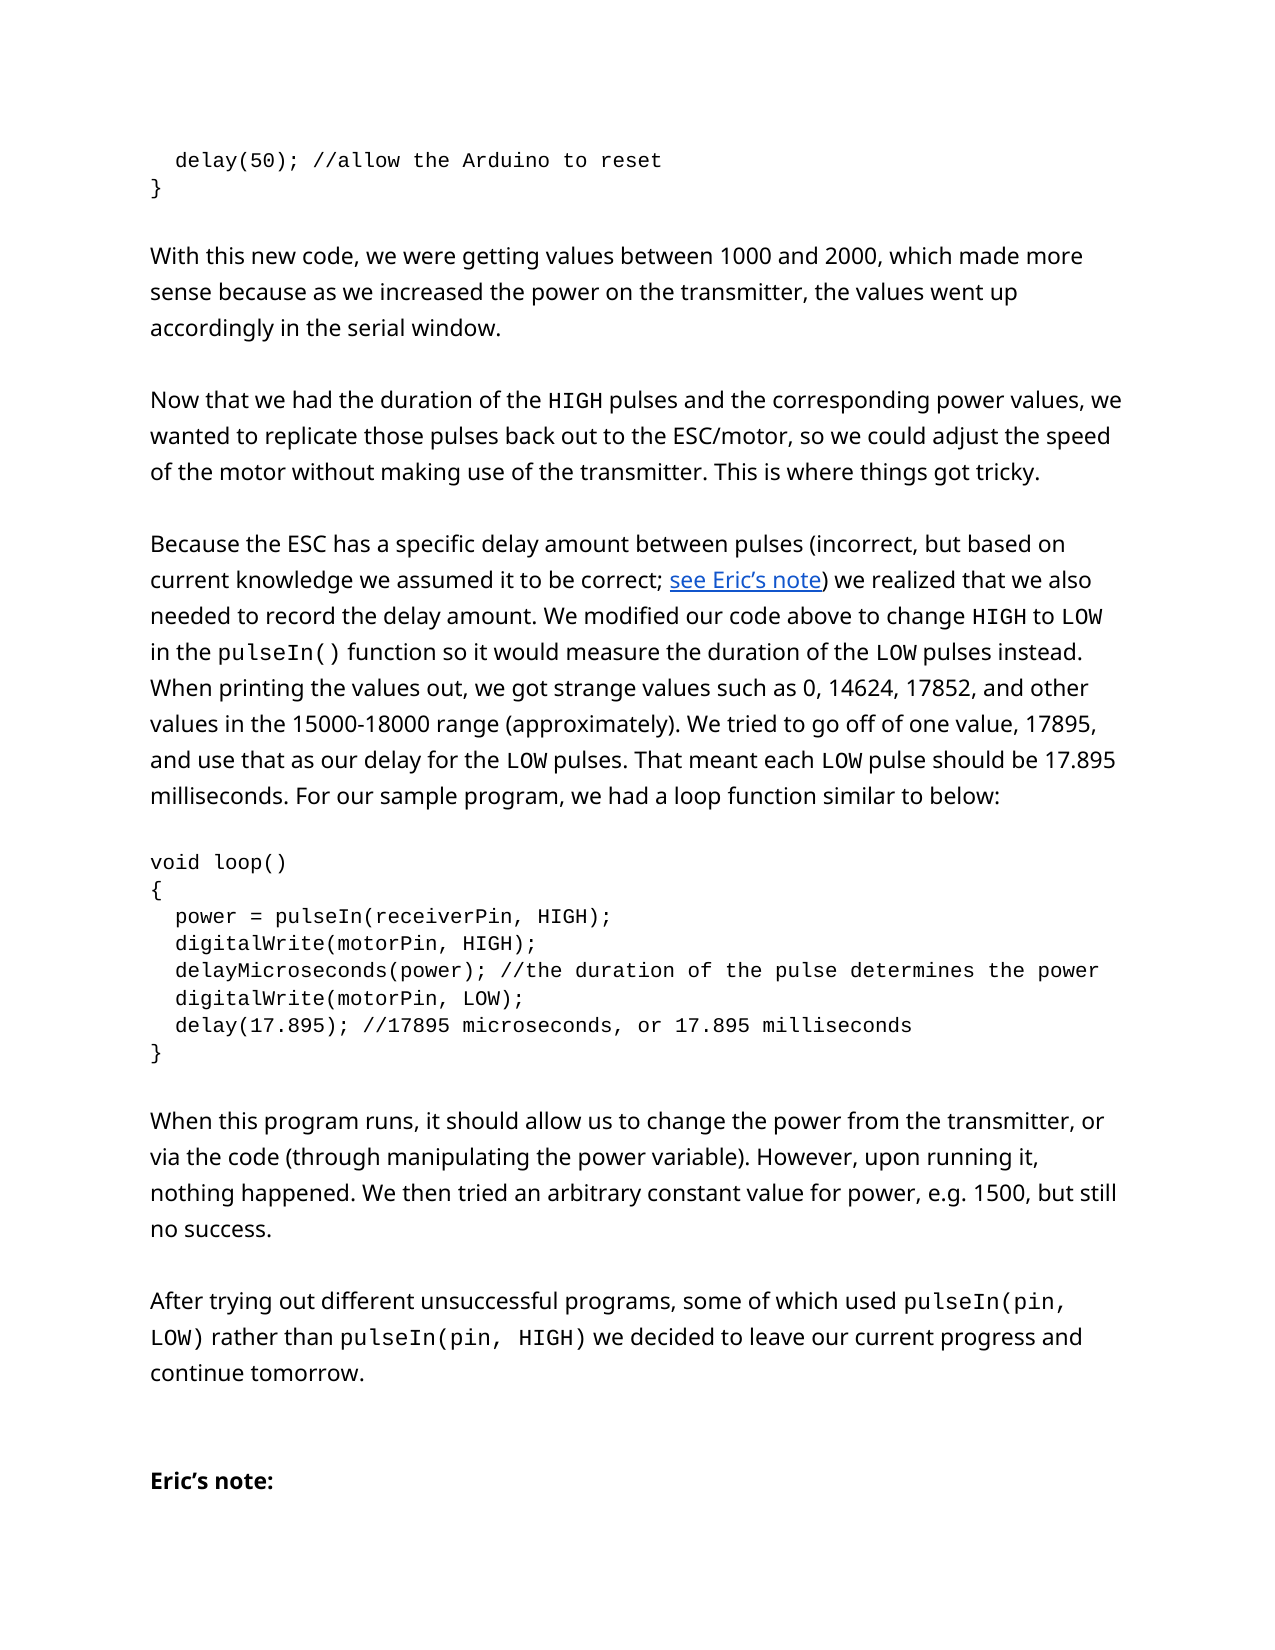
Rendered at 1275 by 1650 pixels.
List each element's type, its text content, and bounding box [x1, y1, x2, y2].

text digitalWrite(motorPin, LOW); [150, 988, 1125, 1011]
text delayMicroseconds(power); //the duration of the pulse determines the power [150, 960, 1125, 984]
subtitle Eric’s note: [150, 1465, 1125, 1496]
text Now that we had the duration of the HIGH pulses and the corresponding power values, we wanted to replicate those pulses back out to the ESC/motor, so we could adjust the speed of the motor without making use of the transmitter. This is where things got tricky. [150, 384, 1125, 487]
text } [150, 1042, 1125, 1066]
text void loop() [150, 852, 1125, 875]
text delay(50); //allow the Arduino to reset [150, 150, 1125, 174]
text } [150, 177, 1125, 201]
text delay(17.895); //17895 microseconds, or 17.895 milliseconds [150, 1015, 1125, 1038]
text { [150, 879, 1125, 902]
text digitalWrite(motorPin, HIGH); [150, 933, 1125, 957]
text After trying out different unsuccessful programs, some of which used pulseIn(pin, LOW) rather than pulseIn(pin, HIGH) we decided to leave our current progress and continue tomorrow. [150, 1285, 1125, 1388]
text power = pulseIn(receiverPin, HIGH); [150, 906, 1125, 930]
text When this program runs, it should allow us to change the power from the transmitter, or via the code (through manipulating the power variable). However, upon running it, nothing happened. We then tried an arbitrary constant value for power, e.g. 1500, but still no success. [150, 1105, 1125, 1244]
text Because the ESC has a specific delay amount between pulses (incorrect, but based on current knowledge we assumed it to be correct; see Eric’s note) we realized that we also needed to record the delay amount. We modified our code above to change HIGH to LOW in the pulseIn() function so it would measure the duration of the LOW pulses instead. When printing the values out, we got strange values such as 0, 14624, 17852, and other values in the 15000-18000 range (approximately). We tried to go off of one value, 17895, and use that as our delay for the LOW pulses. That meant each LOW pulse should be 17.895 milliseconds. For our sample program, we had a loop function similar to below: [150, 528, 1125, 811]
text With this new code, we were getting values between 1000 and 2000, which made more sense because as we increased the power on the transmitter, the values went up accordingly in the serial window. [150, 240, 1125, 343]
